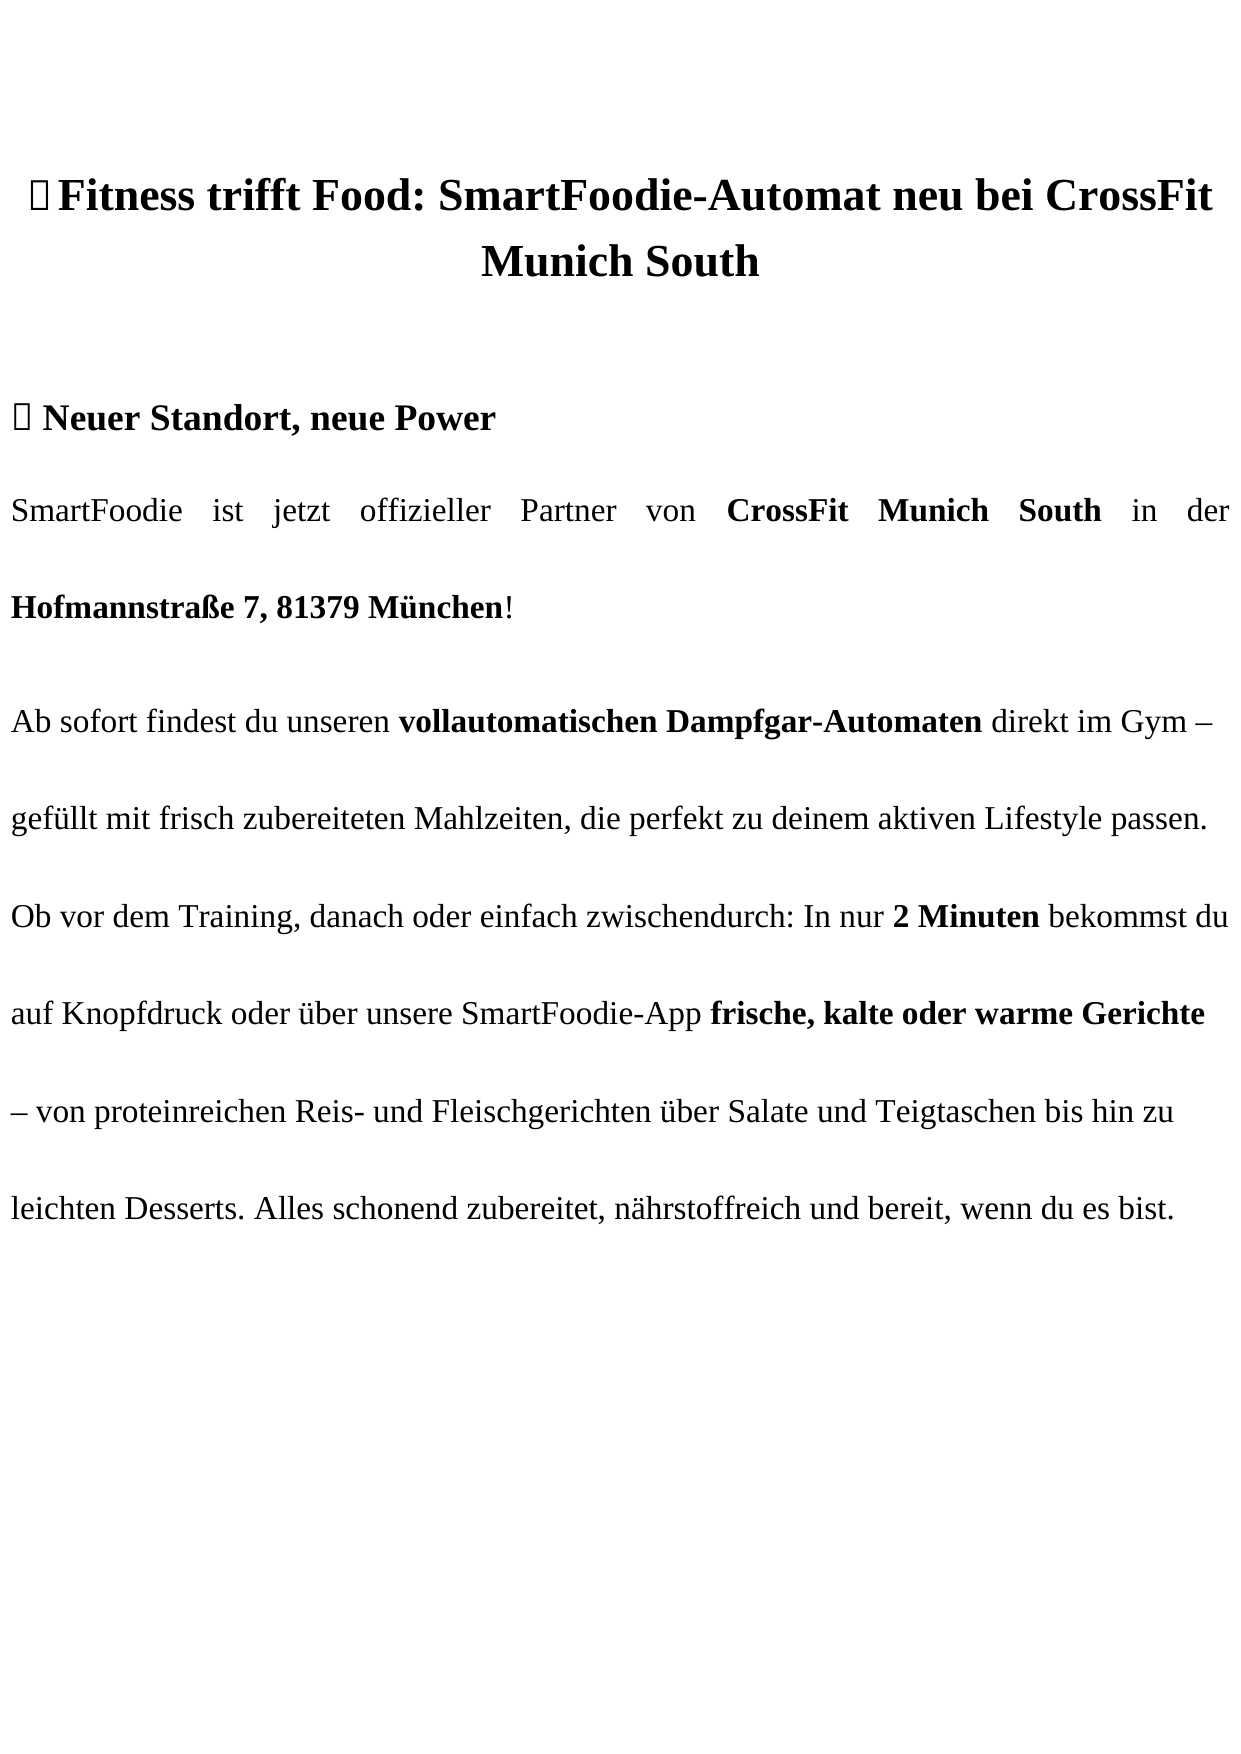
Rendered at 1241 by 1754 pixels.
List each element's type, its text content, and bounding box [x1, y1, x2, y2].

text 🤝 Neuer Standort, neue Power [11, 383, 1229, 448]
text Ab sofort findest du unseren vollautomatischen Dampfgar-Automaten direkt im Gym – gefüllt mit frisch zubereiteten Mahlzeiten, die perfekt zu deinem aktiven Lifestyle passen. Ob vor dem Training, danach oder einfach zwischendurch: In nur 2 Minuten bekommst du auf Knopfdruck oder über unsere SmartFoodie-App frische, kalte oder warme Gerichte – von proteinreichen Reis- und Fleischgerichten über Salate und Teigtaschen bis hin zu leichten Desserts. Alles schonend zubereitet, nährstoffreich und bereit, wenn du es bist. [11, 688, 1229, 1240]
text SmartFoodie ist jetzt offizieller Partner von CrossFit Munich South in der Hofmannstraße 7, 81379 München! [11, 477, 1229, 639]
text 📰 Fitness trifft Food: SmartFoodie-Automat neu bei CrossFit Munich South [11, 162, 1229, 292]
